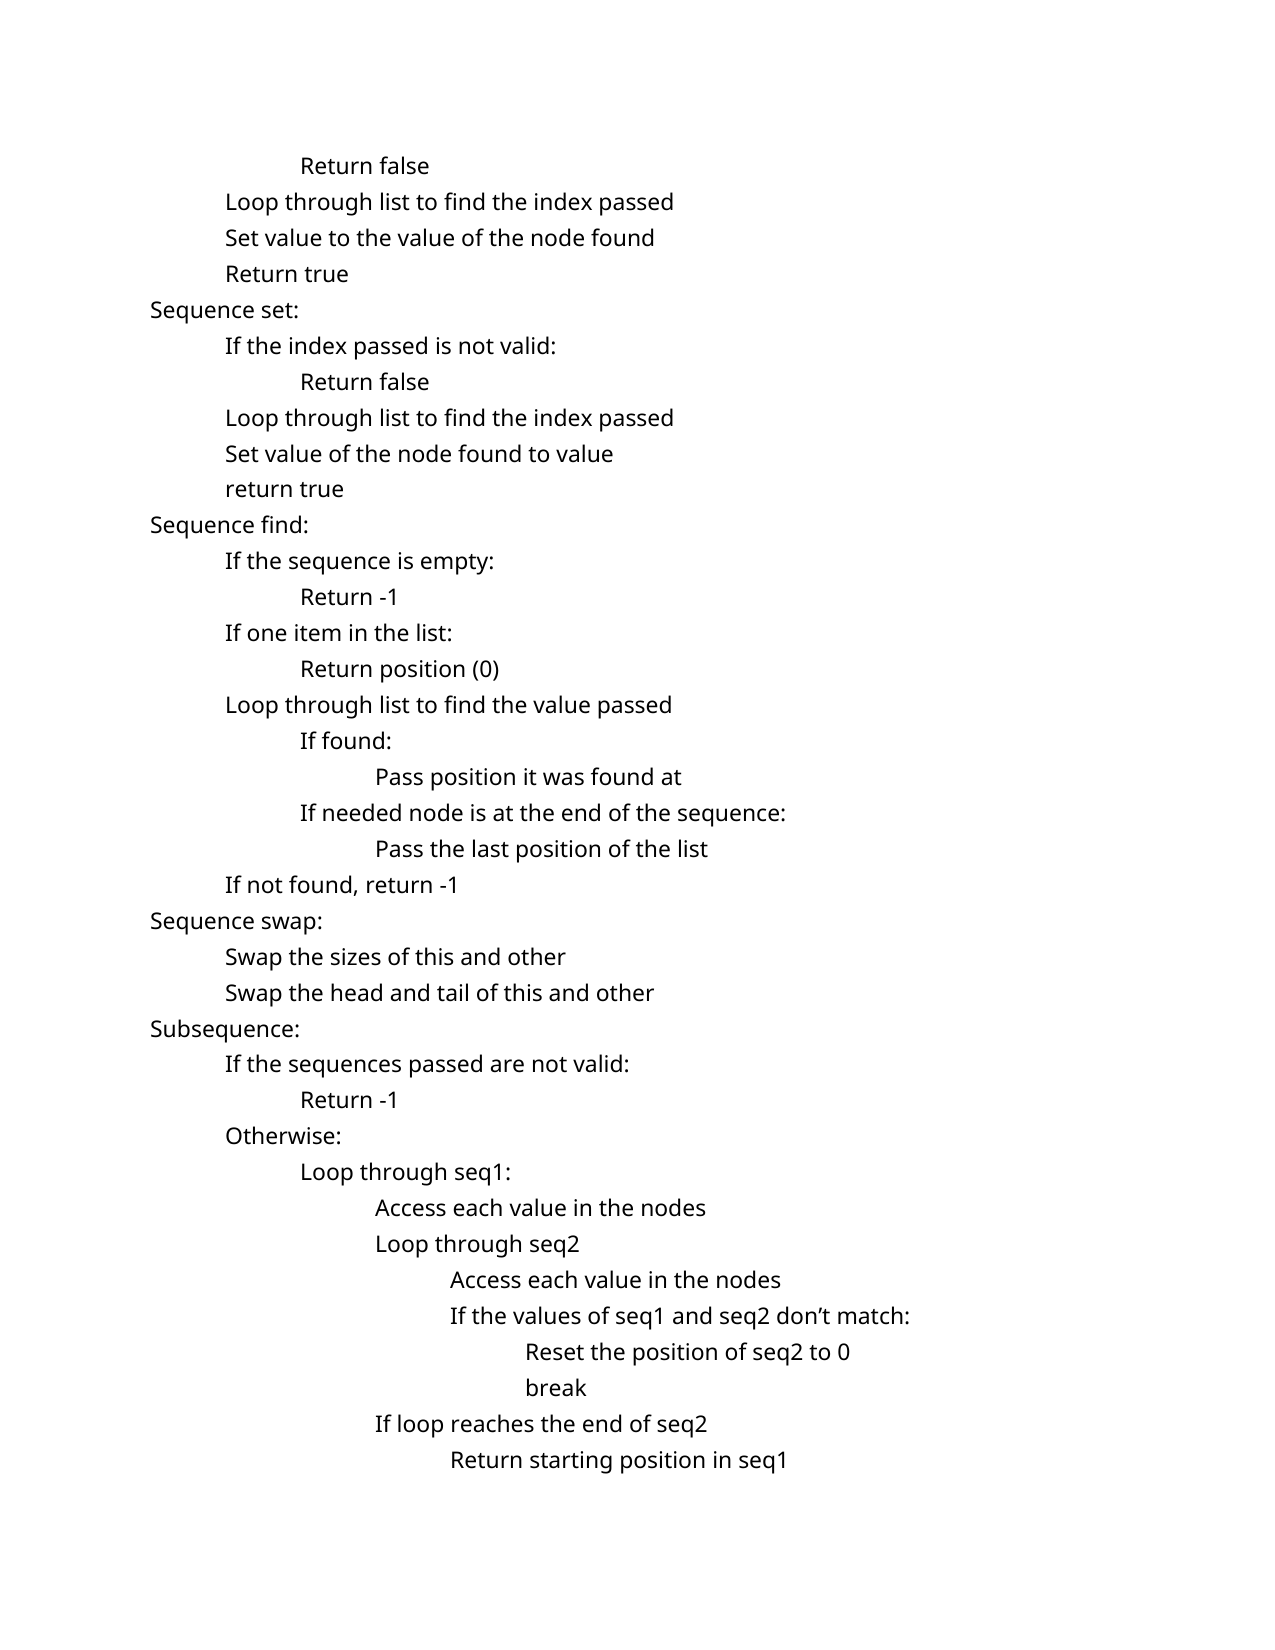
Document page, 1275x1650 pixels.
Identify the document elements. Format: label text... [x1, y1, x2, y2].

text Access each value in the nodes [150, 1192, 1125, 1223]
text return true [150, 473, 1125, 505]
text Set value to the value of the node found [225, 222, 1125, 253]
text Loop through list to find the index passed [225, 186, 1125, 217]
text Pass position it was found at [150, 761, 1125, 792]
text Loop through seq1: [150, 1156, 1125, 1187]
text Return position (0) [150, 653, 1125, 684]
text Set value of the node found to value [150, 437, 1125, 469]
text Return false [300, 366, 1125, 397]
text Swap the sizes of this and other [150, 941, 1125, 972]
text Loop through list to find the value passed [150, 689, 1125, 720]
text Sequence find: [150, 509, 1125, 541]
text Pass the last position of the list [150, 833, 1125, 864]
text break [150, 1372, 1125, 1403]
text If the sequence is empty: [150, 545, 1125, 577]
text Return true [225, 258, 1125, 289]
text Reset the position of seq2 to 0 [150, 1336, 1125, 1367]
text Return starting position in seq1 [150, 1444, 1125, 1475]
text If the index passed is not valid: [150, 330, 1125, 361]
text Swap the head and tail of this and other [150, 977, 1125, 1008]
text If one item in the list: [150, 617, 1125, 648]
text Otherwise: [150, 1120, 1125, 1152]
text Access each value in the nodes [150, 1264, 1125, 1295]
text Subsequence: [150, 1012, 1125, 1044]
text Loop through seq2 [150, 1228, 1125, 1259]
text Loop through list to find the index passed [150, 402, 1125, 433]
text If the sequences passed are not valid: [150, 1048, 1125, 1080]
text Return -1 [150, 1084, 1125, 1116]
text Sequence set: [150, 294, 1125, 325]
text Return false [225, 150, 1125, 181]
text Return -1 [150, 581, 1125, 612]
text If loop reaches the end of seq2 [150, 1408, 1125, 1439]
text If found: [150, 725, 1125, 756]
text If not found, return -1 [150, 869, 1125, 900]
text If needed node is at the end of the sequence: [150, 797, 1125, 828]
text Sequence swap: [150, 905, 1125, 936]
text If the values of seq1 and seq2 don’t match: [150, 1300, 1125, 1331]
